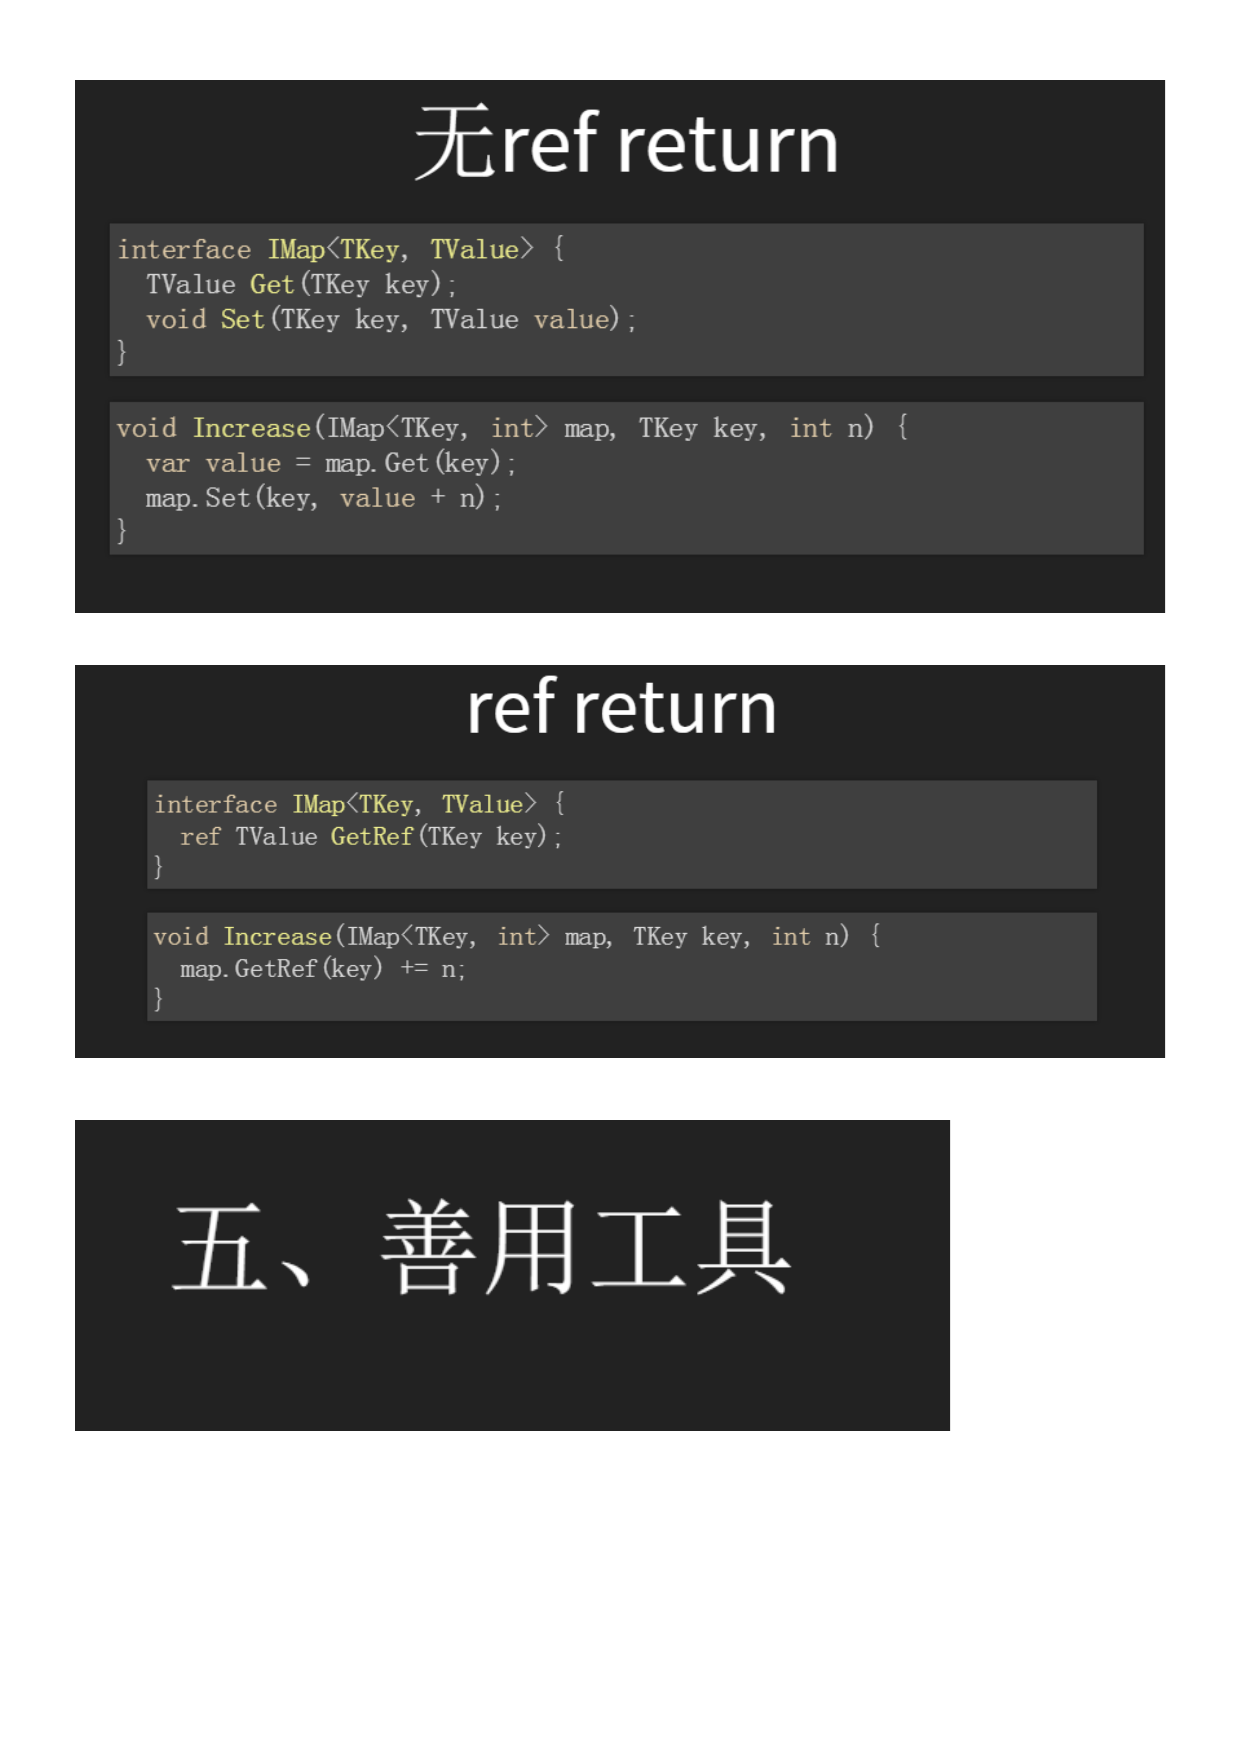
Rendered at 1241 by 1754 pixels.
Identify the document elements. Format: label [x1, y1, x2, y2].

picture [75, 80, 1166, 613]
picture [75, 665, 1166, 1058]
picture [75, 1120, 951, 1431]
